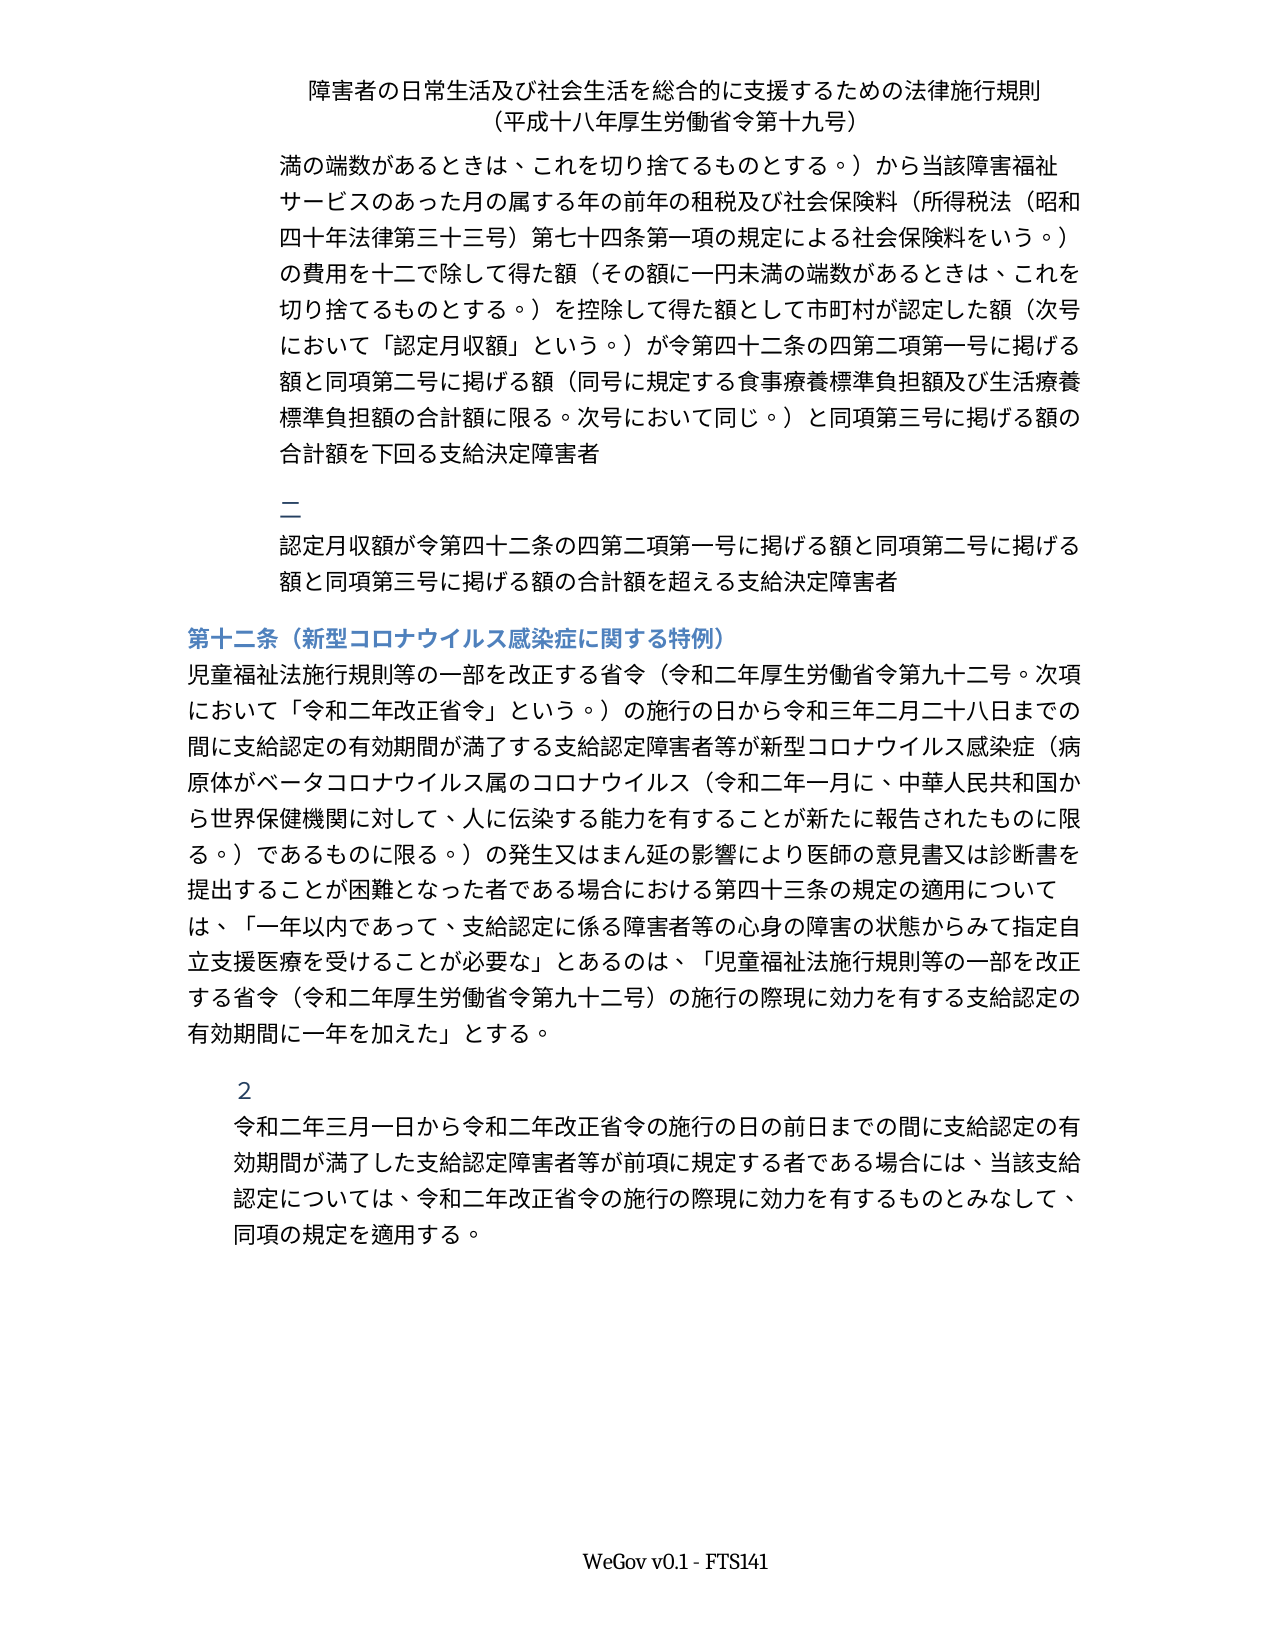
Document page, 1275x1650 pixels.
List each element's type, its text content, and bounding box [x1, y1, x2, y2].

text 認定月収額が令第四十二条の四第二項第一号に掲げる額と同項第二号に掲げる額と同項第三号に掲げる額の合計額を超える支給決定障害者 [279, 530, 1087, 597]
subtitle 第十二条（新型コロナウイルス感染症に関する特例） [187, 623, 1087, 654]
subtitle 二 [279, 494, 1087, 526]
text 令和二年三月一日から令和二年改正省令の施行の日の前日までの間に支給認定の有効期間が満了した支給認定障害者等が前項に規定する者である場合には、当該支給認定については、令和二年改正省令の施行の際現に効力を有するものとみなして、同項の規定を適用する。 [233, 1111, 1087, 1250]
text 児童福祉法施行規則等の一部を改正する省令（令和二年厚生労働省令第九十二号。次項において「令和二年改正省令」という。）の施行の日から令和三年二月二十八日までの間に支給認定の有効期間が満了する支給認定障害者等が新型コロナウイルス感染症（病原体がベータコロナウイルス属のコロナウイルス（令和二年一月に、中華人民共和国から世界保健機関に対して、人に伝染する能力を有することが新たに報告されたものに限る。）であるものに限る。）の発生又はまん延の影響により医師の意見書又は診断書を提出することが困難となった者である場合における第四十三条の規定の適用については、「一年以内であって、支給認定に係る障害者等の心身の障害の状態からみて指定自立支援医療を受けることが必要な」とあるのは、「児童福祉法施行規則等の一部を改正する省令（令和二年厚生労働省令第九十二号）の施行の際現に効力を有する支給認定の有効期間に一年を加えた」とする。 [187, 659, 1087, 1049]
subtitle ２ [233, 1075, 1087, 1106]
